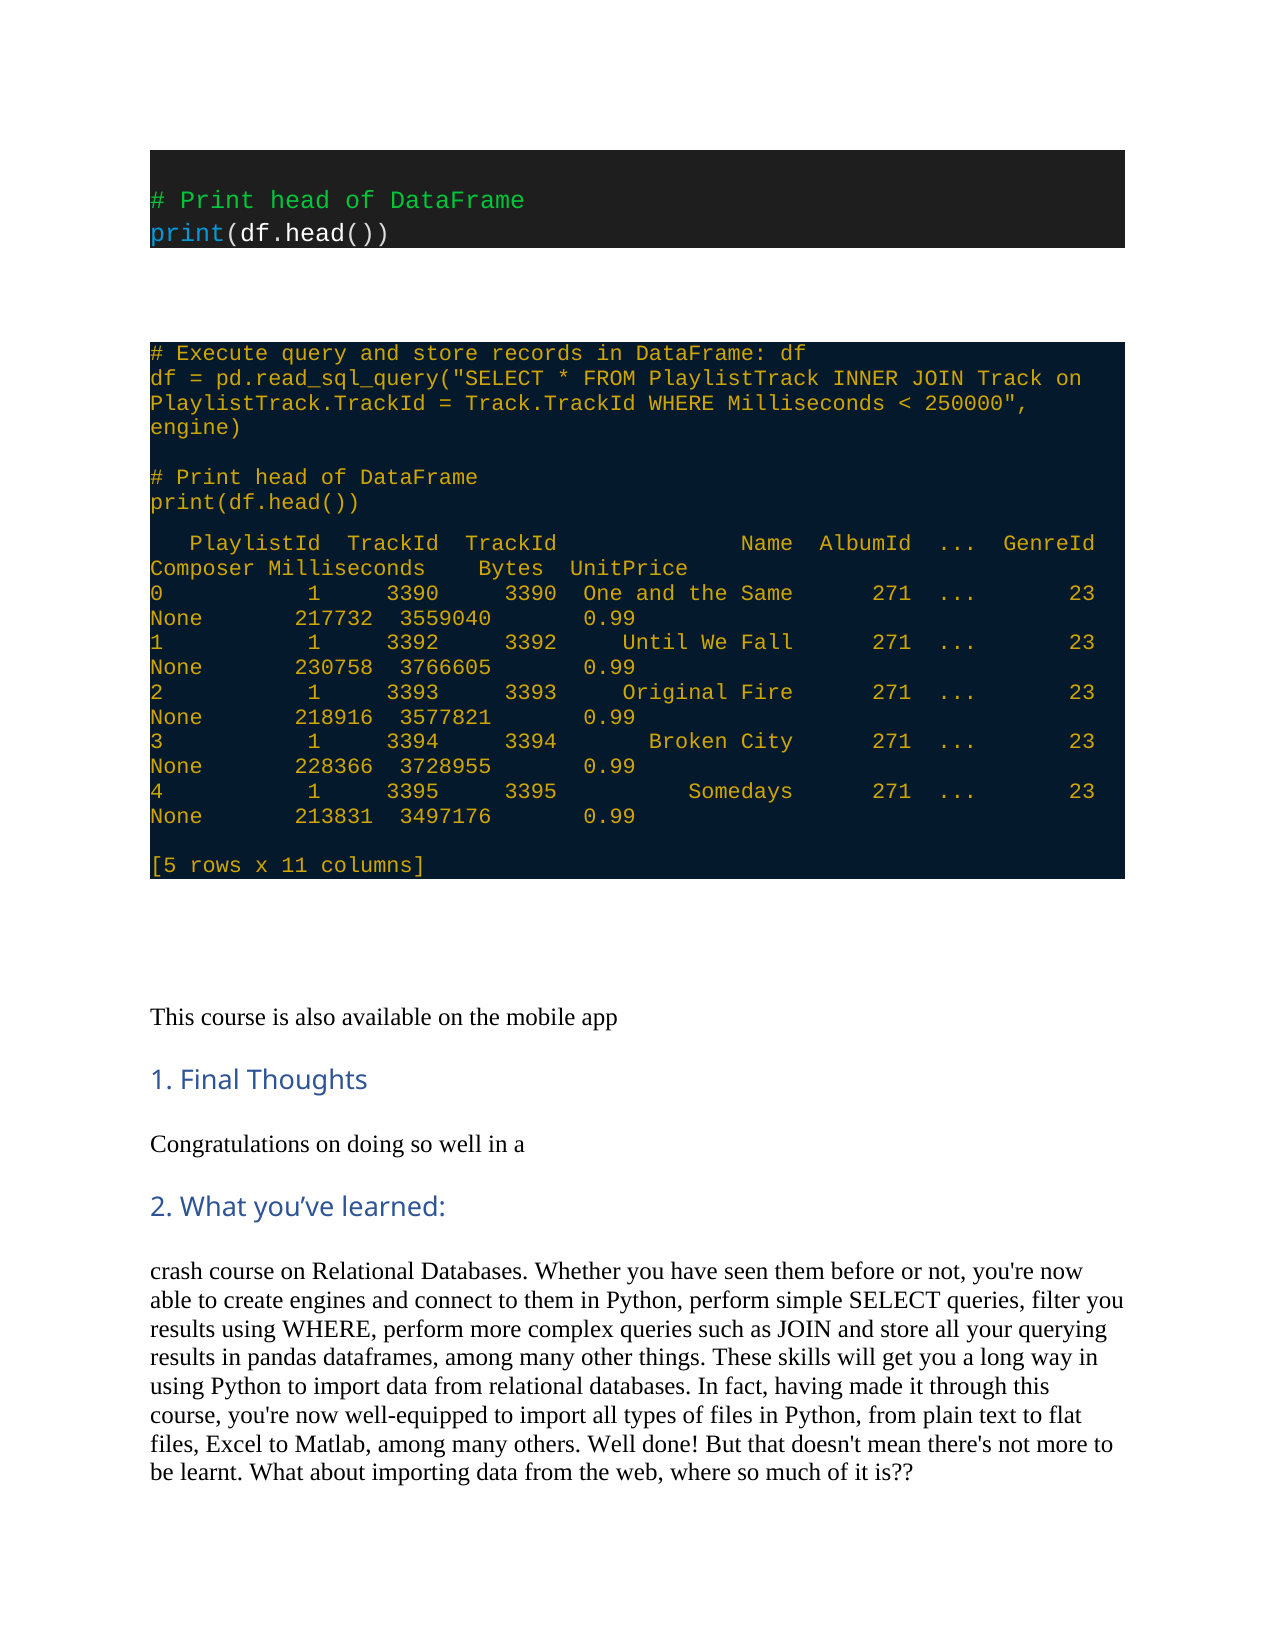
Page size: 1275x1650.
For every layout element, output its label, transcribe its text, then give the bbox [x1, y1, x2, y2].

subtitle 1. Final Thoughts [150, 1060, 1125, 1097]
text [5 rows x 11 columns] [150, 855, 1125, 879]
text This course is also available on the mobile app [150, 1002, 1125, 1031]
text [150, 367, 1125, 441]
text PlaylistId TrackId TrackId Name AlbumId ... GenreId Composer Milliseconds Bytes UnitPrice [150, 532, 1125, 582]
text print(df.head()) [150, 491, 1125, 516]
text # Print head of DataFrame [150, 183, 1125, 216]
text 2 1 3393 3393 Original Fire 271 ... 23 None 218916 3577821 0.99 [150, 681, 1125, 731]
text crash course on Relational Databases. Whether you have seen them before or not, you're now able to create engines and connect to them in Python, perform simple SELECT queries, filter you results using WHERE, perform more complex queries such as JOIN and store all your querying results in pandas dataframes, among many other things. These skills will get you a long way in using Python to import data from relational databases. In fact, having made it through this course, you're now well-equipped to import all types of files in Python, from plain text to flat files, Excel to Matlab, among many others. Well done! But that doesn't mean there's not more to be learnt. What about importing data from the web, where so much of it is?? [150, 1256, 1125, 1486]
subtitle 2. What you’ve learned: [150, 1187, 1125, 1224]
text 0 1 3390 3390 One and the Same 271 ... 23 None 217732 3559040 0.99 [150, 582, 1125, 632]
text print(df.head()) [150, 216, 1125, 248]
text # Print head of DataFrame [150, 466, 1125, 491]
text 4 1 3395 3395 Somedays 271 ... 23 None 213831 3497176 0.99 [150, 780, 1125, 830]
text 1 1 3392 3392 Until We Fall 271 ... 23 None 230758 3766605 0.99 [150, 632, 1125, 681]
text Congratulations on doing so well in a [150, 1129, 1125, 1158]
text 3 1 3394 3394 Broken City 271 ... 23 None 228366 3728955 0.99 [150, 731, 1125, 780]
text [150, 342, 1125, 367]
